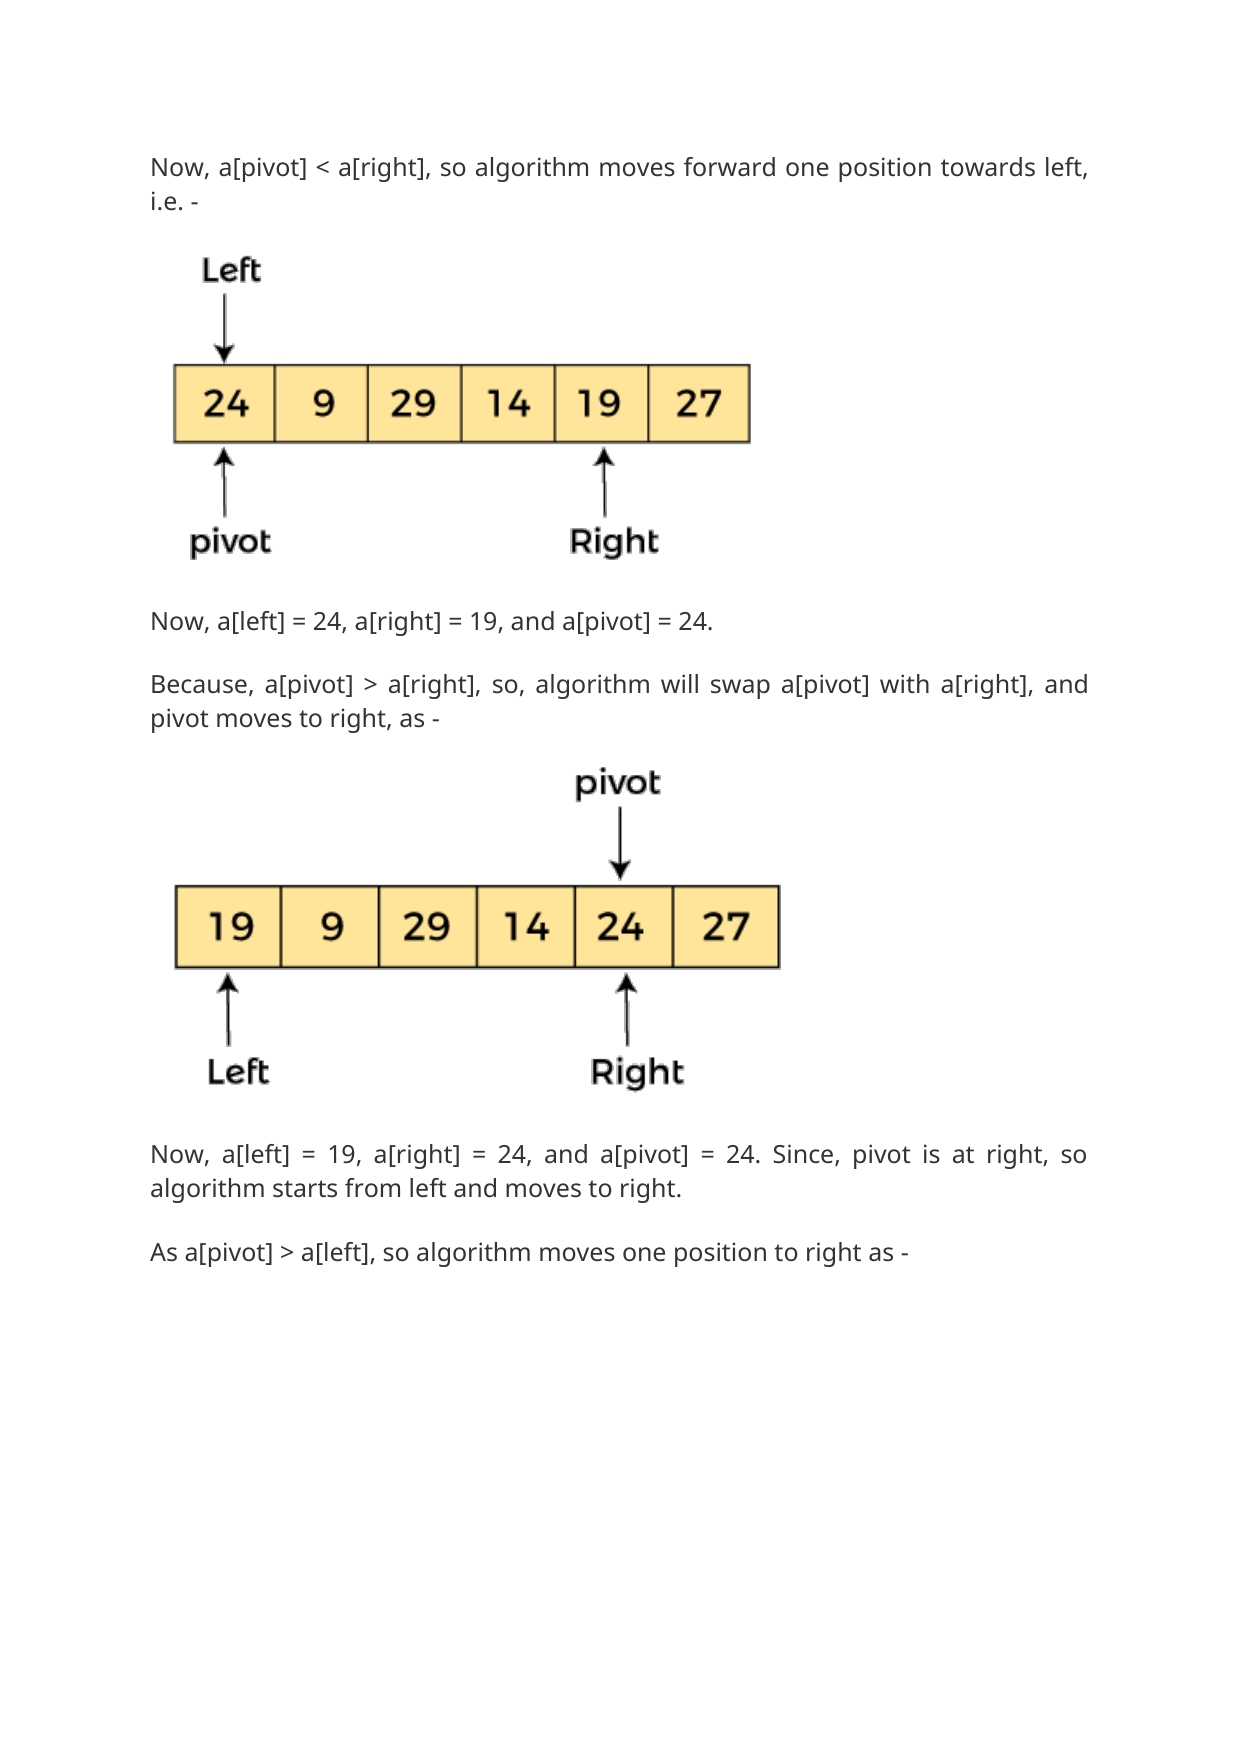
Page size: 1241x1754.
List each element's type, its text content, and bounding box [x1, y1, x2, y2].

picture [150, 247, 775, 574]
picture [150, 763, 806, 1108]
text Now, a[left] = 19, a[right] = 24, and a[pivot] = 24. Since, pivot is at right, so algorithm starts from left and moves to right. [150, 1137, 1090, 1205]
text Now, a[left] = 24, a[right] = 19, and a[pivot] = 24. [150, 603, 1090, 637]
text Now, a[pivot] < a[right], so algorithm moves forward one position towards left, i.e. - [150, 150, 1090, 218]
text Because, a[pivot] > a[right], so, algorithm will swap a[pivot] with a[right], and pivot moves to right, as - [150, 666, 1090, 734]
text As a[pivot] > a[left], so algorithm moves one position to right as - [150, 1234, 1090, 1268]
